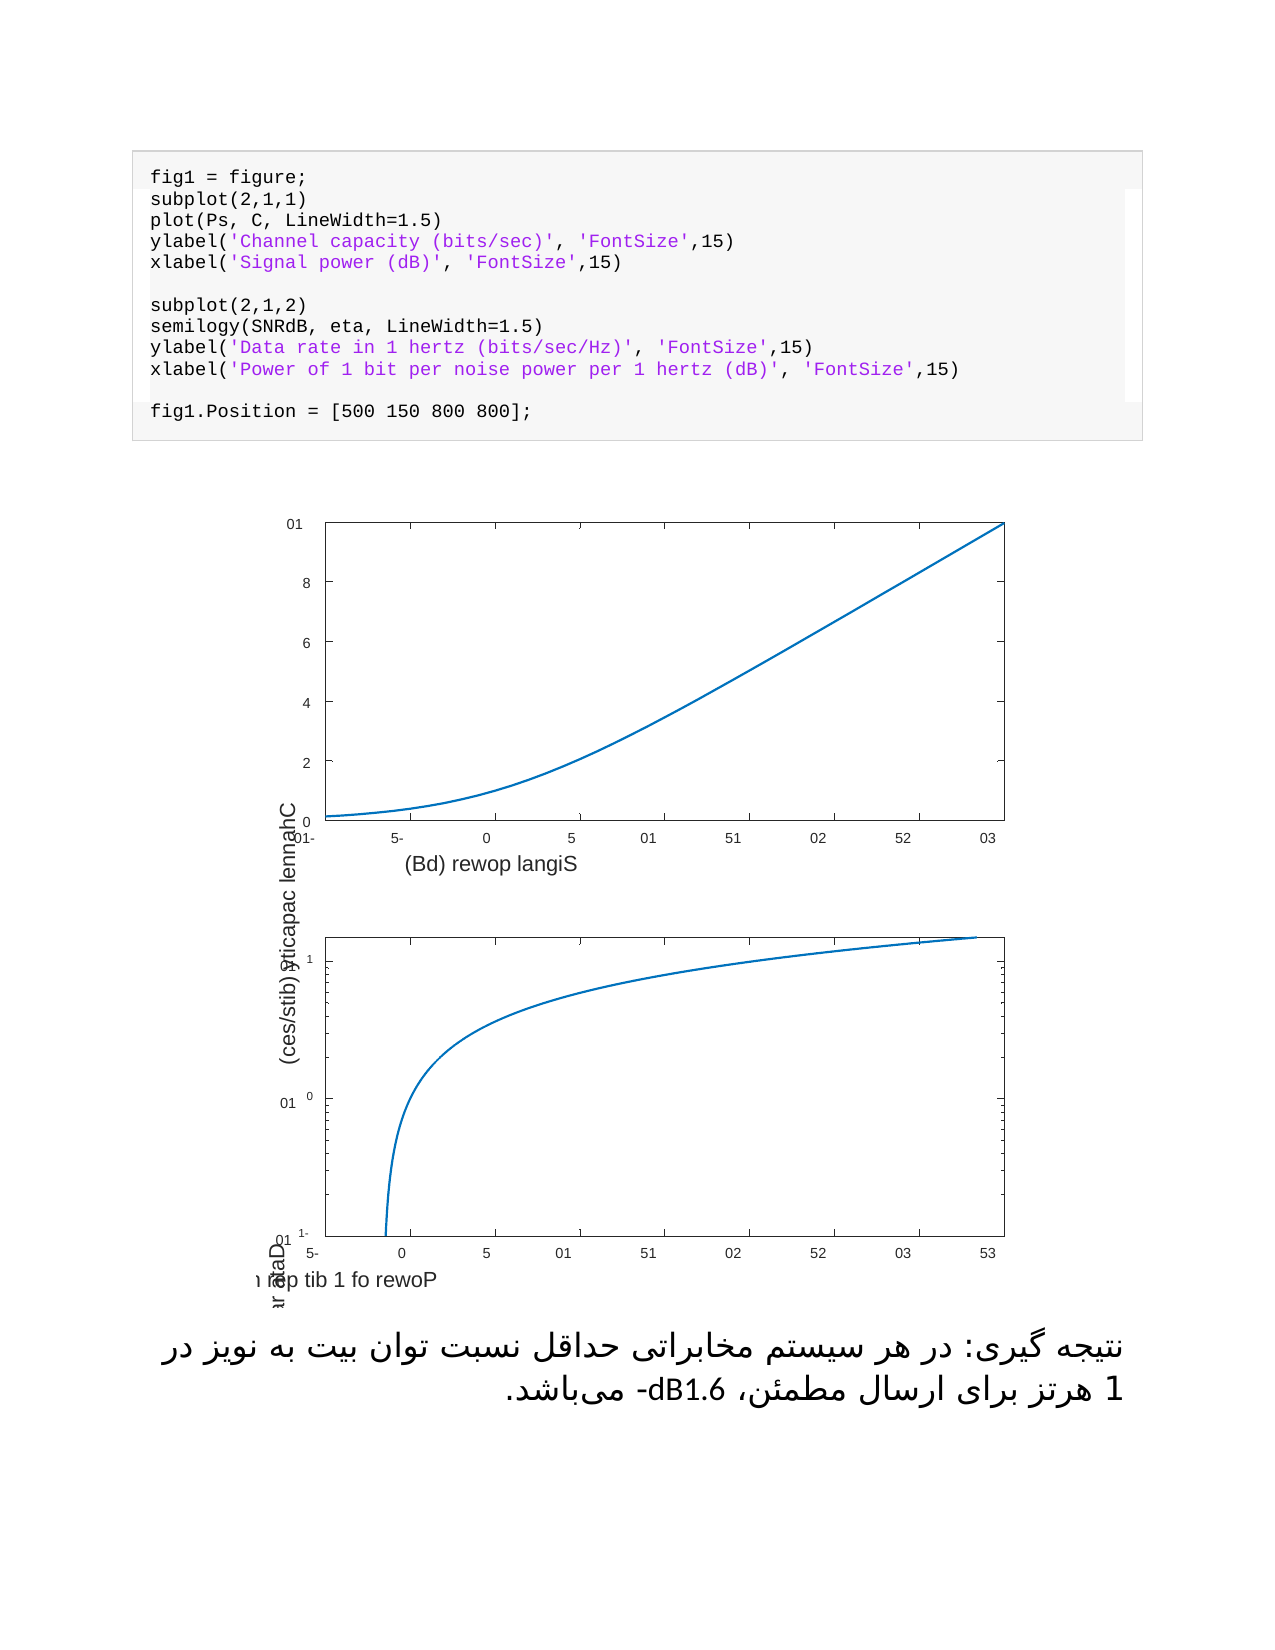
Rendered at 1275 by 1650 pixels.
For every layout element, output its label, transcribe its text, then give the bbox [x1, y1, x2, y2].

text ylabel('Channel capacity (bits/sec)', 'FontSize',15) [150, 232, 1125, 253]
text plot(Ps, C, LineWidth=1.5) [150, 211, 1125, 232]
text xlabel('Power of 1 bit per noise power per 1 hertz (dB)', 'FontSize',15) [150, 359, 1125, 381]
text xlabel('Signal power (dB)', 'FontSize',15) [150, 253, 1125, 274]
text subplot(2,1,2) [150, 296, 1125, 317]
text ylabel('Data rate in 1 hertz (bits/sec/Hz)', 'FontSize',15) [150, 338, 1125, 359]
text نتیجه گیری: در هر سیستم مخابراتی حداقل نسبت توان بیت به نویز در 1 هرتز برای ارسال مطمئن، dB1.6- می‌باشد. [150, 1326, 1125, 1409]
text semilogy(SNRdB, eta, LineWidth=1.5) [150, 317, 1125, 338]
text fig1 = figure; [133, 152, 1142, 189]
text fig1.Position = [500 150 800 800]; [133, 384, 1142, 440]
text subplot(2,1,1) [150, 189, 1125, 211]
